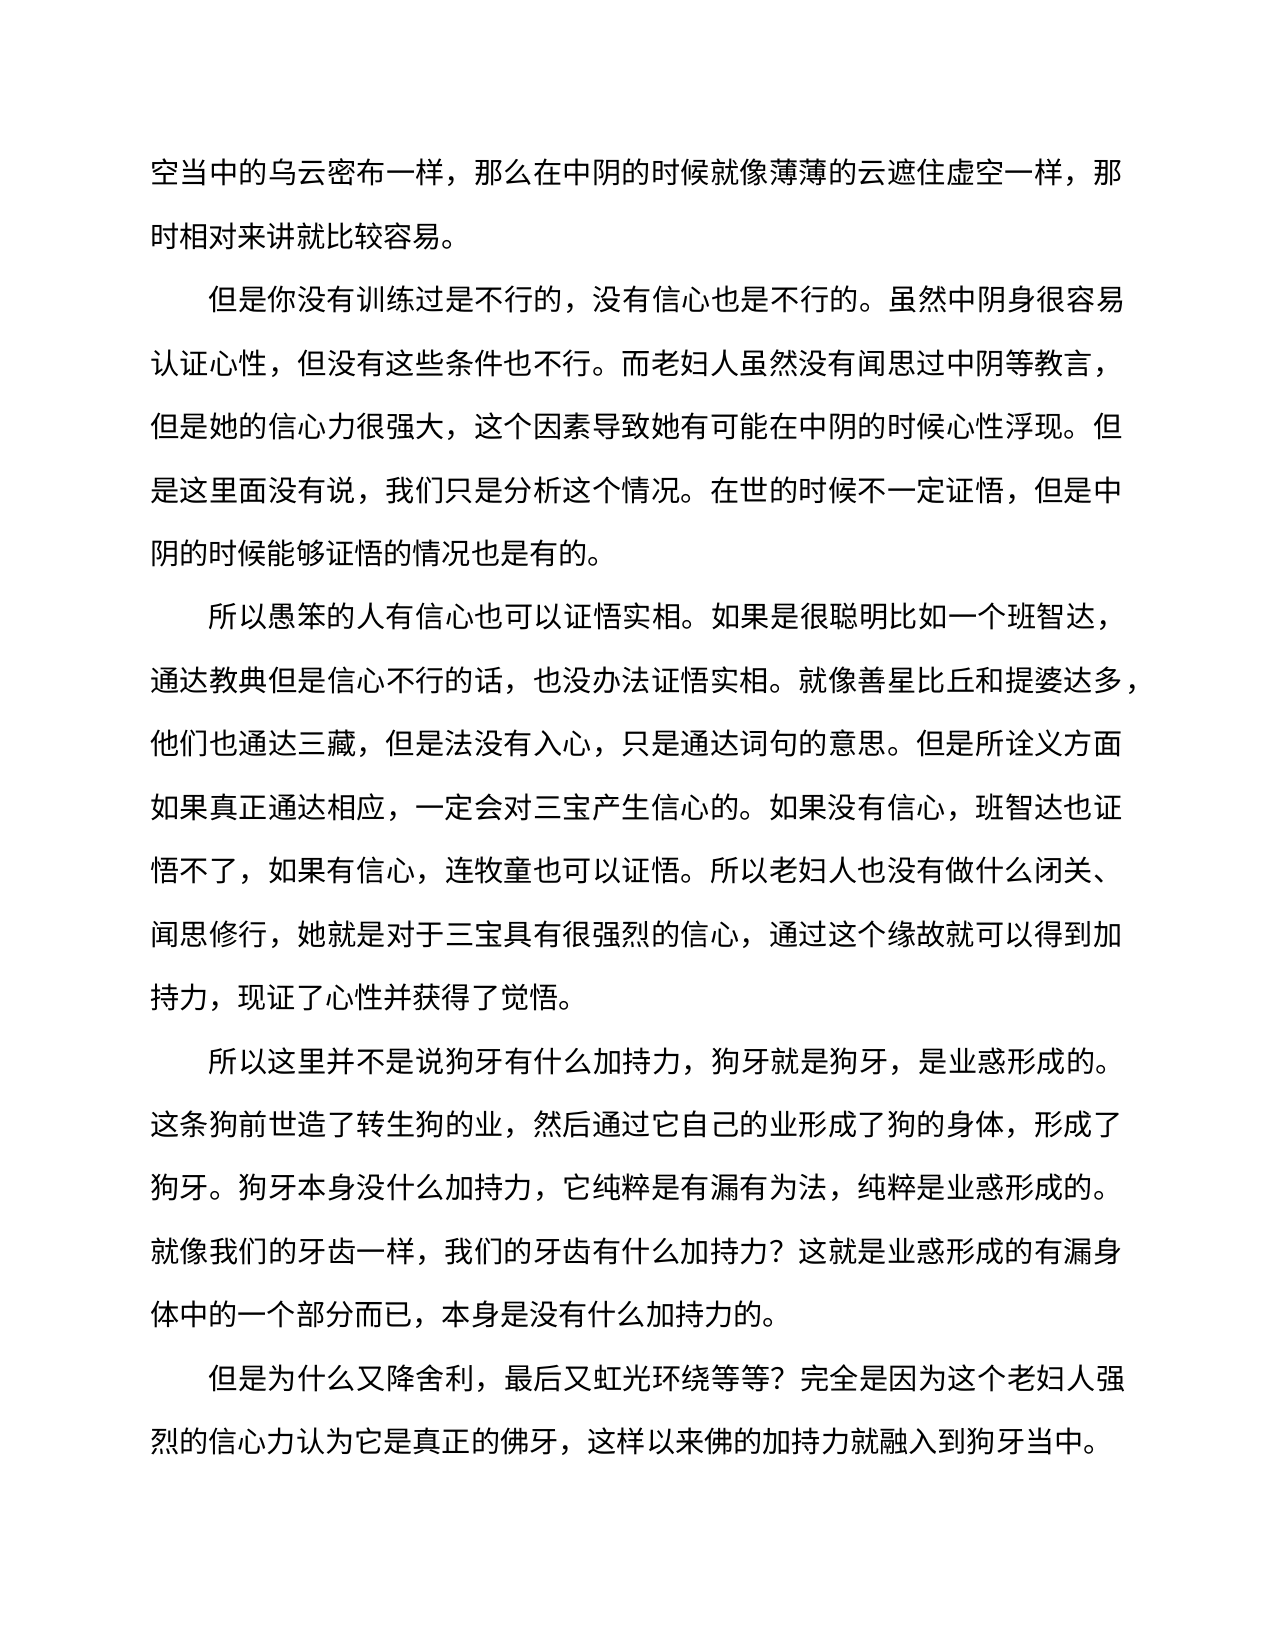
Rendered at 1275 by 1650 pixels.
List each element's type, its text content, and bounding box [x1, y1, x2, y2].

text 但是你没有训练过是不行的，没有信心也是不行的。虽然中阴身很容易认证心性，但没有这些条件也不行。而老妇人虽然没有闻思过中阴等教言，但是她的信心力很强大，这个因素导致她有可能在中阴的时候心性浮现。但是这里面没有说，我们只是分析这个情况。在世的时候不一定证悟，但是中阴的时候能够证悟的情况也是有的。 [150, 277, 1125, 573]
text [150, 150, 1125, 256]
text 所以愚笨的人有信心也可以证悟实相。如果是很聪明比如一个班智达，通达教典但是信心不行的话，也没办法证悟实相。就像善星比丘和提婆达多，他们也通达三藏，但是法没有入心，只是通达词句的意思。但是所诠义方面如果真正通达相应，一定会对三宝产生信心的。如果没有信心，班智达也证悟不了，如果有信心，连牧童也可以证悟。所以老妇人也没有做什么闭关、闻思修行，她就是对于三宝具有很强烈的信心，通过这个缘故就可以得到加持力，现证了心性并获得了觉悟。 [150, 594, 1125, 1017]
text 但是为什么又降舍利，最后又虹光环绕等等？完全是因为这个老妇人强烈的信心力认为它是真正的佛牙，这样以来佛的加持力就融入到狗牙当中。 [150, 1355, 1125, 1461]
text 所以这里并不是说狗牙有什么加持力，狗牙就是狗牙，是业惑形成的。这条狗前世造了转生狗的业，然后通过它自己的业形成了狗的身体，形成了狗牙。狗牙本身没什么加持力，它纯粹是有漏有为法，纯粹是业惑形成的。就像我们的牙齿一样，我们的牙齿有什么加持力？这就是业惑形成的有漏身体中的一个部分而已，本身是没有什么加持力的。 [150, 1038, 1125, 1334]
